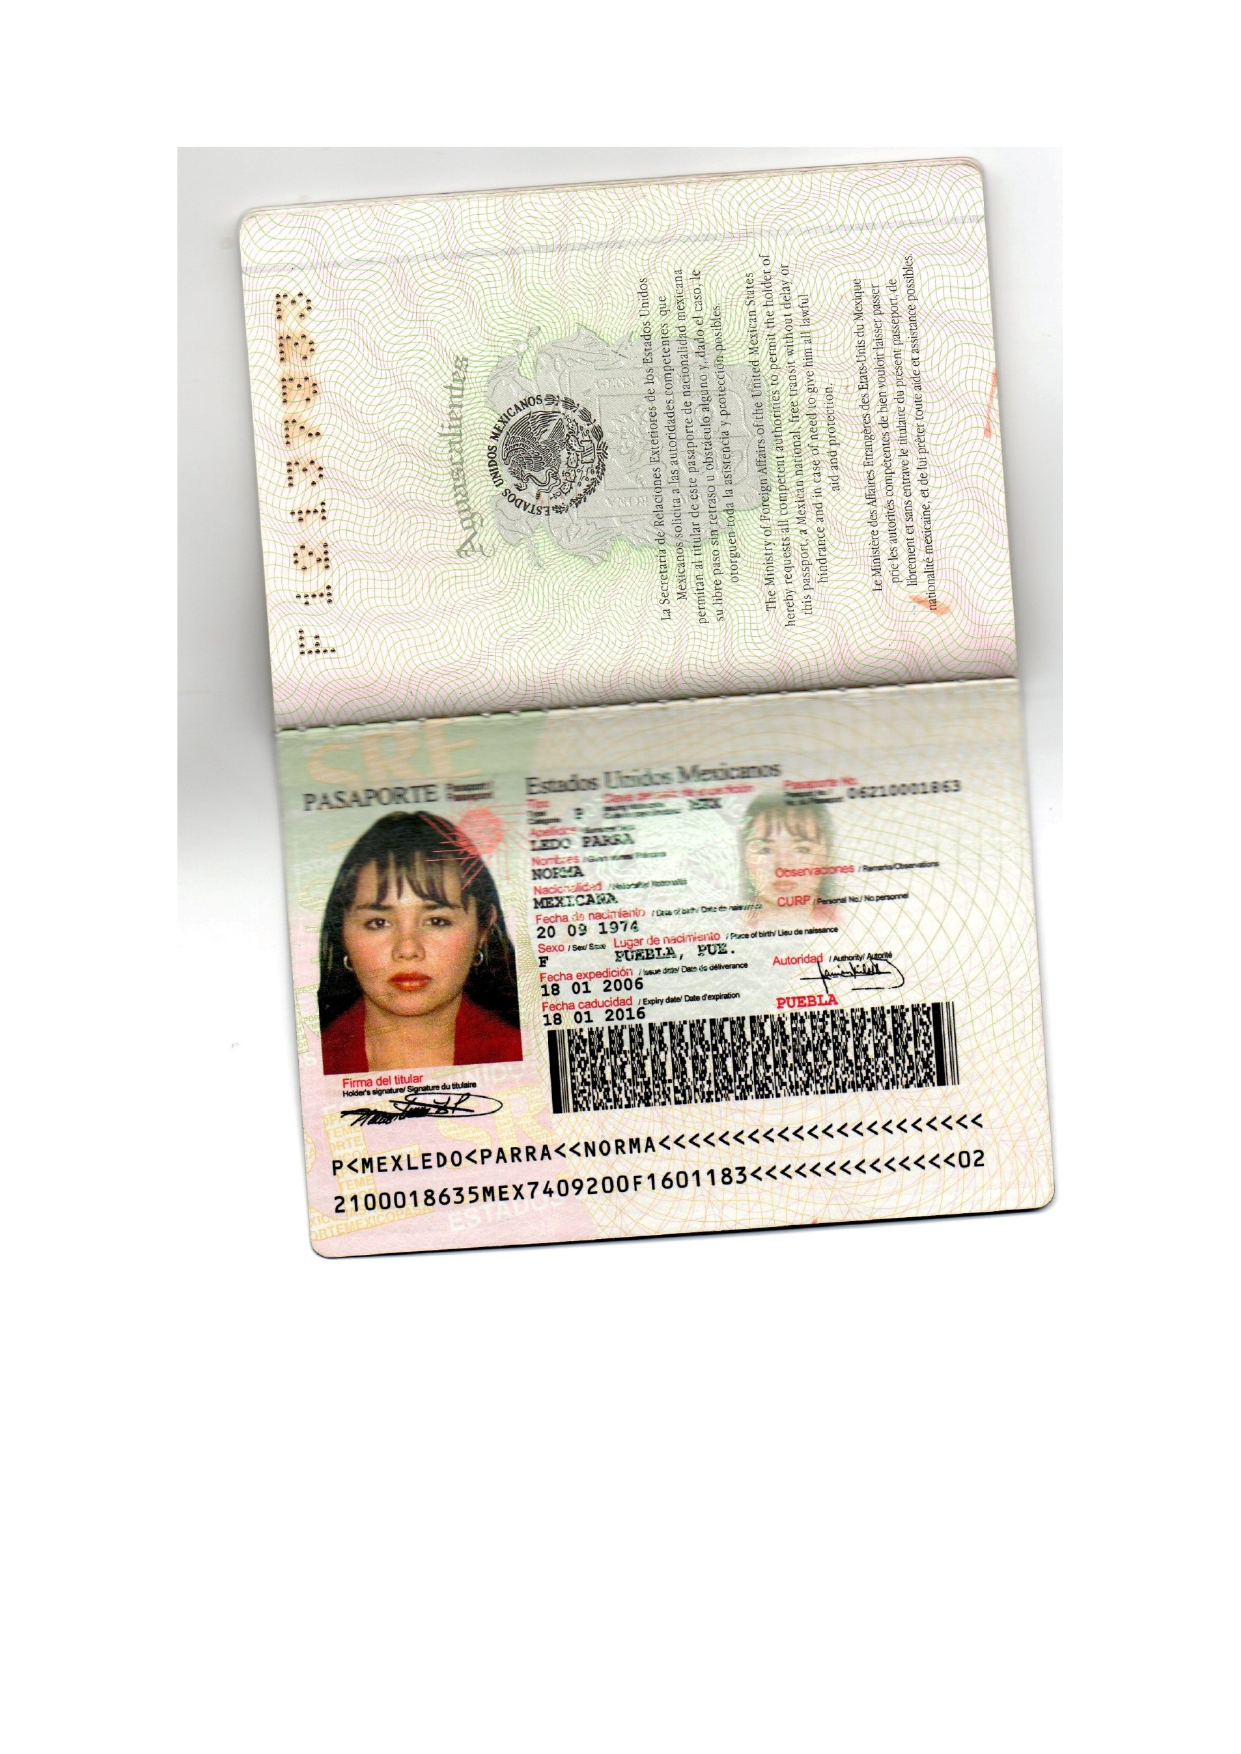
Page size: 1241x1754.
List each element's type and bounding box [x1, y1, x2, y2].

picture [177, 147, 1063, 1268]
